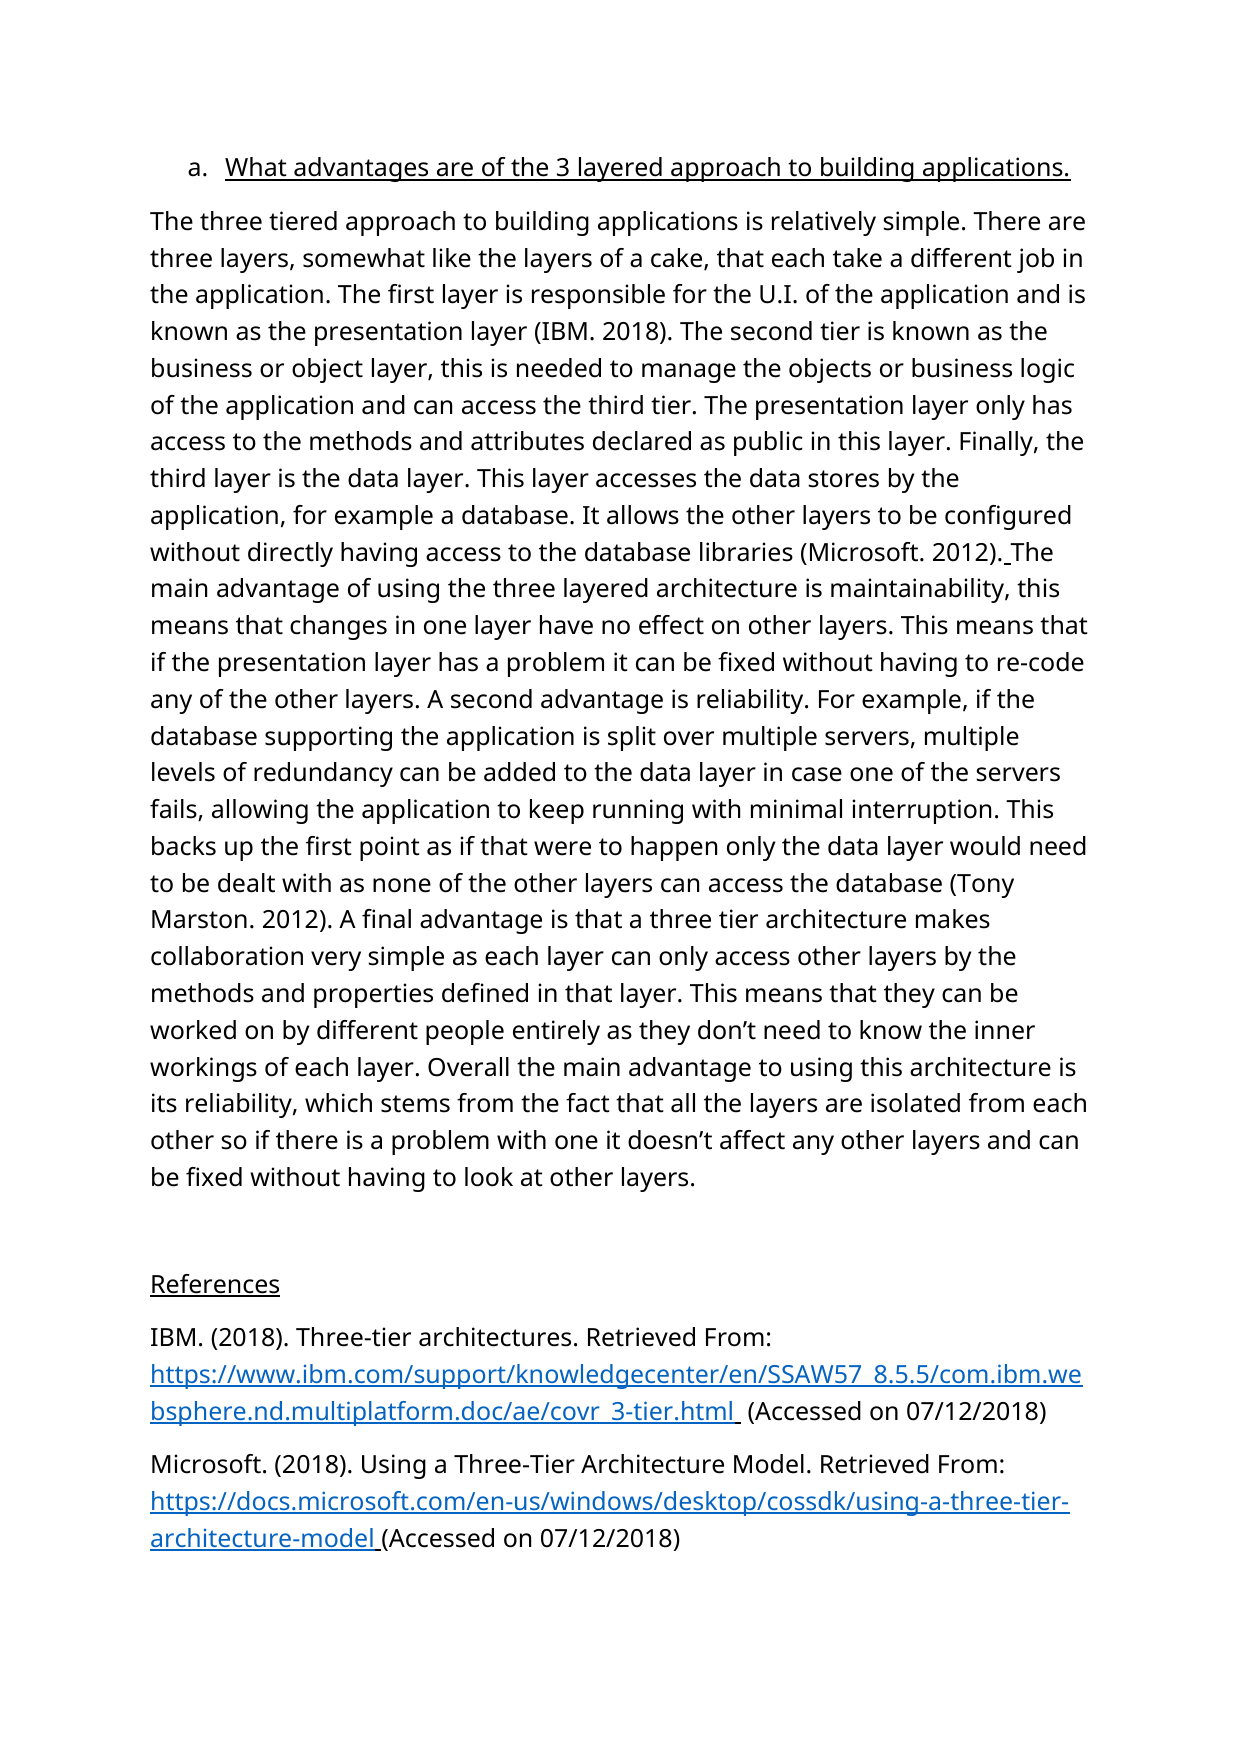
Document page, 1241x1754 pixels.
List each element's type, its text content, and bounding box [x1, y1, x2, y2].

text References [150, 1266, 1090, 1300]
text The three tiered approach to building applications is relatively simple. There are three layers, somewhat like the layers of a cake, that each take a different job in the application. The first layer is responsible for the U.I. of the application and is known as the presentation layer (IBM. 2018). The second tier is known as the business or object layer, this is needed to manage the objects or business logic of the application and can access the third tier. The presentation layer only has access to the methods and attributes declared as public in this layer. Finally, the third layer is the data layer. This layer accesses the data stores by the application, for example a database. It allows the other layers to be configured without directly having access to the database libraries (Microsoft. 2012). The main advantage of using the three layered architecture is maintainability, this means that changes in one layer have no effect on other layers. This means that if the presentation layer has a problem it can be fixed without having to re-code any of the other layers. A second advantage is reliability. For example, if the database supporting the application is split over multiple servers, multiple levels of redundancy can be added to the data layer in case one of the servers fails, allowing the application to keep running with minimal interruption. This backs up the first point as if that were to happen only the data layer would need to be dealt with as none of the other layers can access the database (Tony Marston. 2012). A final advantage is that a three tier architecture makes collaboration very simple as each layer can only access other layers by the methods and properties defined in that layer. This means that they can be worked on by different people entirely as they don’t need to know the inner workings of each layer. Overall the main advantage to using this architecture is its reliability, which stems from the fact that all the layers are isolated from each other so if there is a problem with one it doesn’t affect any other layers and can be fixed without having to look at other layers. [150, 203, 1090, 1193]
text IBM. (2018). Three-tier architectures. Retrieved From: https://www.ibm.com/support/knowledgecenter/en/SSAW57_8.5.5/com.ibm.websphere.nd.multiplatform.doc/ae/covr_3-tier.html (Accessed on 07/12/2018) [150, 1320, 1090, 1427]
text Microsoft. (2018). Using a Three-Tier Architecture Model. Retrieved From: https://docs.microsoft.com/en-us/windows/desktop/cossdk/using-a-three-tier-architecture-model (Accessed on 07/12/2018) [150, 1447, 1090, 1554]
list What advantages are of the 3 layered approach to building applications. [187, 150, 1090, 184]
